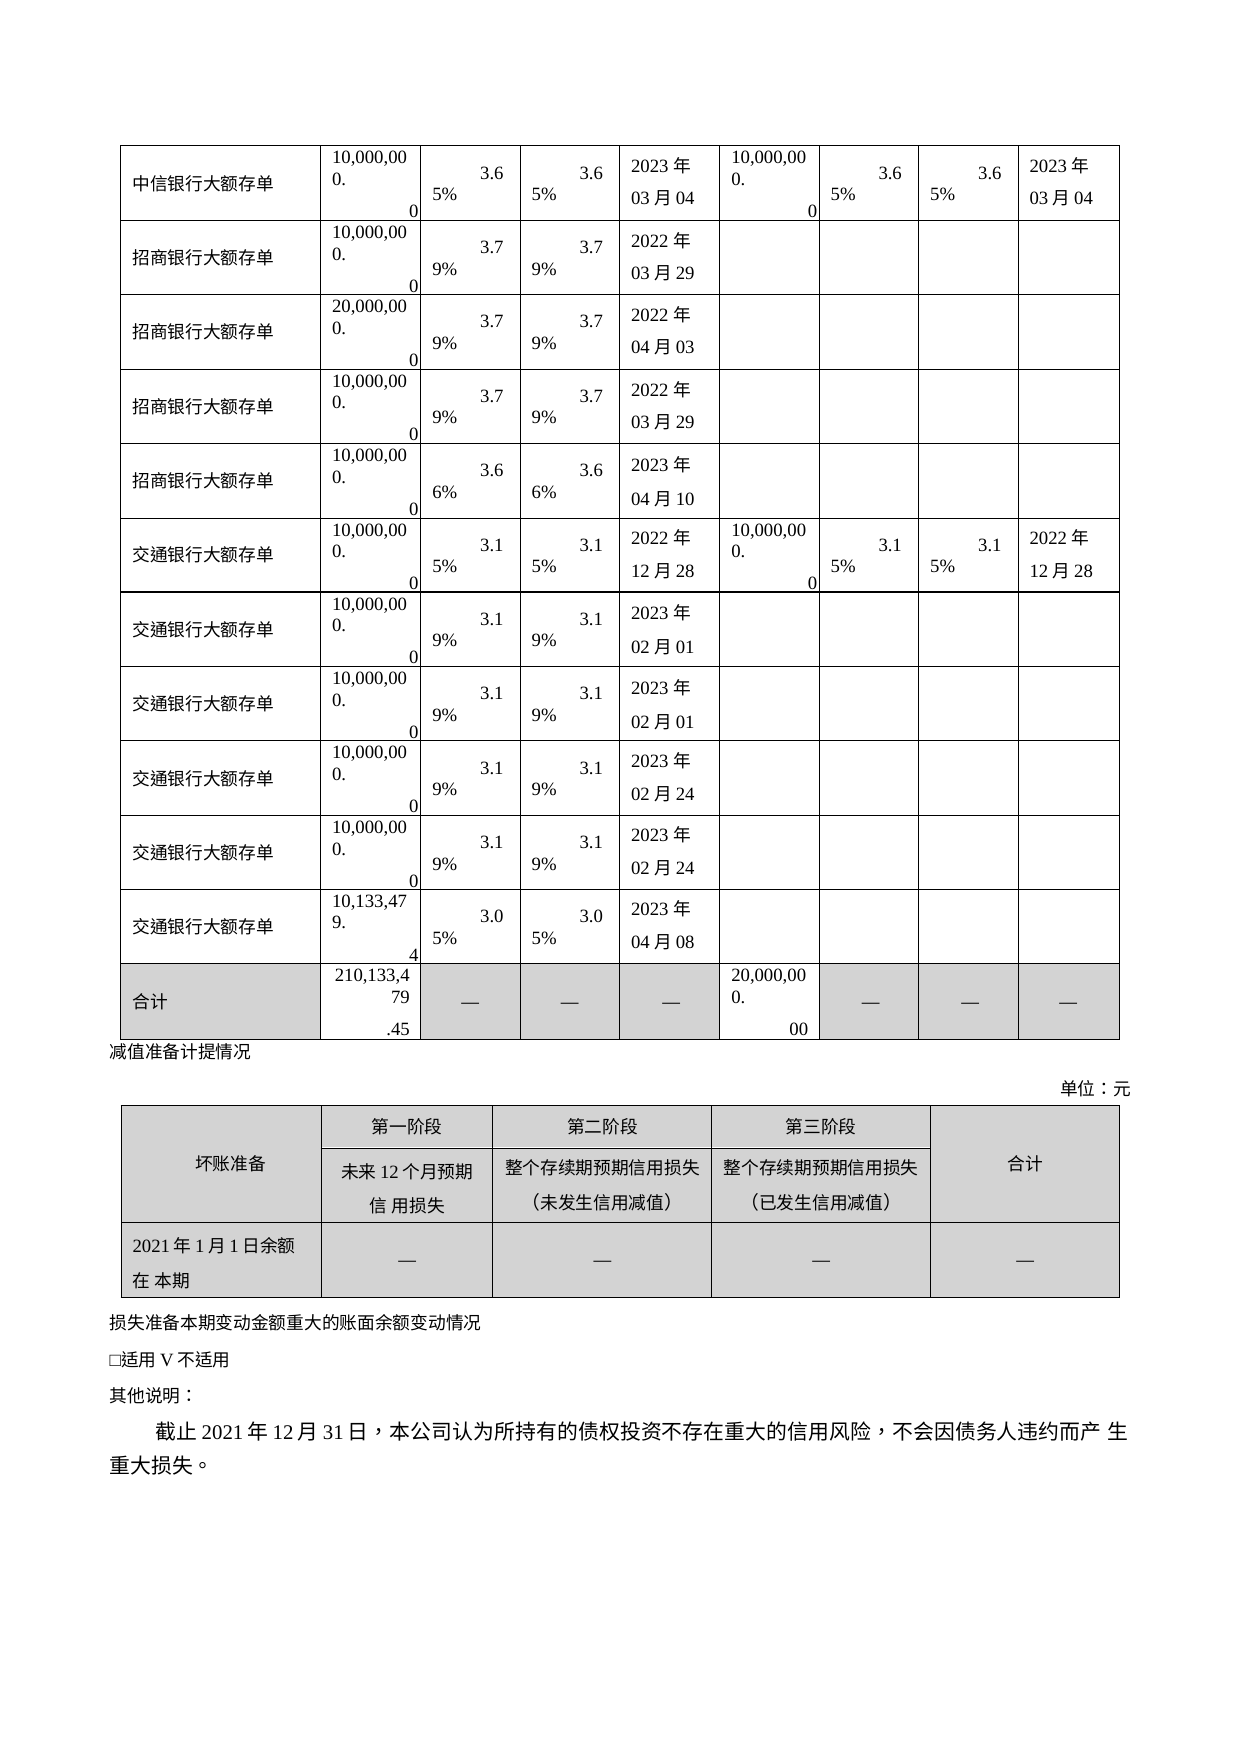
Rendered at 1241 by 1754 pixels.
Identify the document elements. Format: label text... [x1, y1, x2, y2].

text 损失准备本期变动金额重大的账面余额变动情况 [109, 1310, 1131, 1334]
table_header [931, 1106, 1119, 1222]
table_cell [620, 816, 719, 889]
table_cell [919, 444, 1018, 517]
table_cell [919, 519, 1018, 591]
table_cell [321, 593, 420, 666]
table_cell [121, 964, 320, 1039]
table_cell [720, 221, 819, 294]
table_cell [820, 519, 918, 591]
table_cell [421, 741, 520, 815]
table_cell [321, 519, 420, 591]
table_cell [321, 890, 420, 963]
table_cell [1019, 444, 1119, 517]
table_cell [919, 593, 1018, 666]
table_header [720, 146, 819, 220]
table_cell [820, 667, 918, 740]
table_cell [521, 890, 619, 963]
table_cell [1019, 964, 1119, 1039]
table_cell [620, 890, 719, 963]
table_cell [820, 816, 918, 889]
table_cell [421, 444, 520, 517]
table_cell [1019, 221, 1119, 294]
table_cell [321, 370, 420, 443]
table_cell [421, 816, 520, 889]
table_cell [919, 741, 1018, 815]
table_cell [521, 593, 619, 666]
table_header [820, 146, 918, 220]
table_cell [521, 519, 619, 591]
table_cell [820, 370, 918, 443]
text 减值准备计提情况 [109, 1040, 1131, 1064]
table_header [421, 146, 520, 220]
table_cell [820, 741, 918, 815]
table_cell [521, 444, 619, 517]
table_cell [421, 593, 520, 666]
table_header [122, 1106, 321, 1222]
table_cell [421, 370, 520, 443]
text □适用V不适用 [109, 1347, 1131, 1371]
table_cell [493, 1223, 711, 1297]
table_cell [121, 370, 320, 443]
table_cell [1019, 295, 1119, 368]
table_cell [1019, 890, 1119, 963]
text 单位：元 [109, 1077, 1131, 1101]
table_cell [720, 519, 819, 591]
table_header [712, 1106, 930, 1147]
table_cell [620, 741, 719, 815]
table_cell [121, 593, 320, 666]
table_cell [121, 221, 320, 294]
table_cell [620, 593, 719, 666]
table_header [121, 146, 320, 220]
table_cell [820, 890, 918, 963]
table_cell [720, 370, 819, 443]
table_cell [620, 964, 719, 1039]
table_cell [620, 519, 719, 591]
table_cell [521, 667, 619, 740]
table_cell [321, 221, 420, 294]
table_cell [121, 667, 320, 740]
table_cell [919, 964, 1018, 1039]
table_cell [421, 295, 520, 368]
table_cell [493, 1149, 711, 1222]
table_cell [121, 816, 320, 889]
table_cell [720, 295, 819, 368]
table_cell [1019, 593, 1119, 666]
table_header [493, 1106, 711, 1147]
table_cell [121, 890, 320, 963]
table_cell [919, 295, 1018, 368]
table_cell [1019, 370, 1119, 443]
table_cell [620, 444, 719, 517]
text 截止2021年12月31日，本公司认为所持有的债权投资不存在重大的信用风险，不会因债务人违约而产 生重大损失。 [109, 1412, 1131, 1480]
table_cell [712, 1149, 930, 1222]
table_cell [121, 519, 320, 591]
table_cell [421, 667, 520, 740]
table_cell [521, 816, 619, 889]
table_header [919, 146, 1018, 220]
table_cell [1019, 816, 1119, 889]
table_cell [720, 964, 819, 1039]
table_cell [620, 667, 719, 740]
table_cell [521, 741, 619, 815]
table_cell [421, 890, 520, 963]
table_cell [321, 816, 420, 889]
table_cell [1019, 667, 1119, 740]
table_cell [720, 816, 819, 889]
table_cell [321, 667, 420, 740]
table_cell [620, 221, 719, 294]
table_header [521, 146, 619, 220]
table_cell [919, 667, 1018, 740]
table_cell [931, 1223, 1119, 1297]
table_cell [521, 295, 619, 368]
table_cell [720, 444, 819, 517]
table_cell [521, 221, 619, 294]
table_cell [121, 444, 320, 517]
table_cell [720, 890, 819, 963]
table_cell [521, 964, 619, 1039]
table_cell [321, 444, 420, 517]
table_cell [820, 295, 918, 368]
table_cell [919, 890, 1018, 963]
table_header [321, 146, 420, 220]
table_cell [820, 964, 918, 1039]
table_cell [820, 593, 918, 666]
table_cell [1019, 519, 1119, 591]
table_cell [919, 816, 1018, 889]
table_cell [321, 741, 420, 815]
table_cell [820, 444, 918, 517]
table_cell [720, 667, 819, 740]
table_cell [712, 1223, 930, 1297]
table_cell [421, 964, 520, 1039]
text 其他说明： [109, 1384, 1131, 1408]
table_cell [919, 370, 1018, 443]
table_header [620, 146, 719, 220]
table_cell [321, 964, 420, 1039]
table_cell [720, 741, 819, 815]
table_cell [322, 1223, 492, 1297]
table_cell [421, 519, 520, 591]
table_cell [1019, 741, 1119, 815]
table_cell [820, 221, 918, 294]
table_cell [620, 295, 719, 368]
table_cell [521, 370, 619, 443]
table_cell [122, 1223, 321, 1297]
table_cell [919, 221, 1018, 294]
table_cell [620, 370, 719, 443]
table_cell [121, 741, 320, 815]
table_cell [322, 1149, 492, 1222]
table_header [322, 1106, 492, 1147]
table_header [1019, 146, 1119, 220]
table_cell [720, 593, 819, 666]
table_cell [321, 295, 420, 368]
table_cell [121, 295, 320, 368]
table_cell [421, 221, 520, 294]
